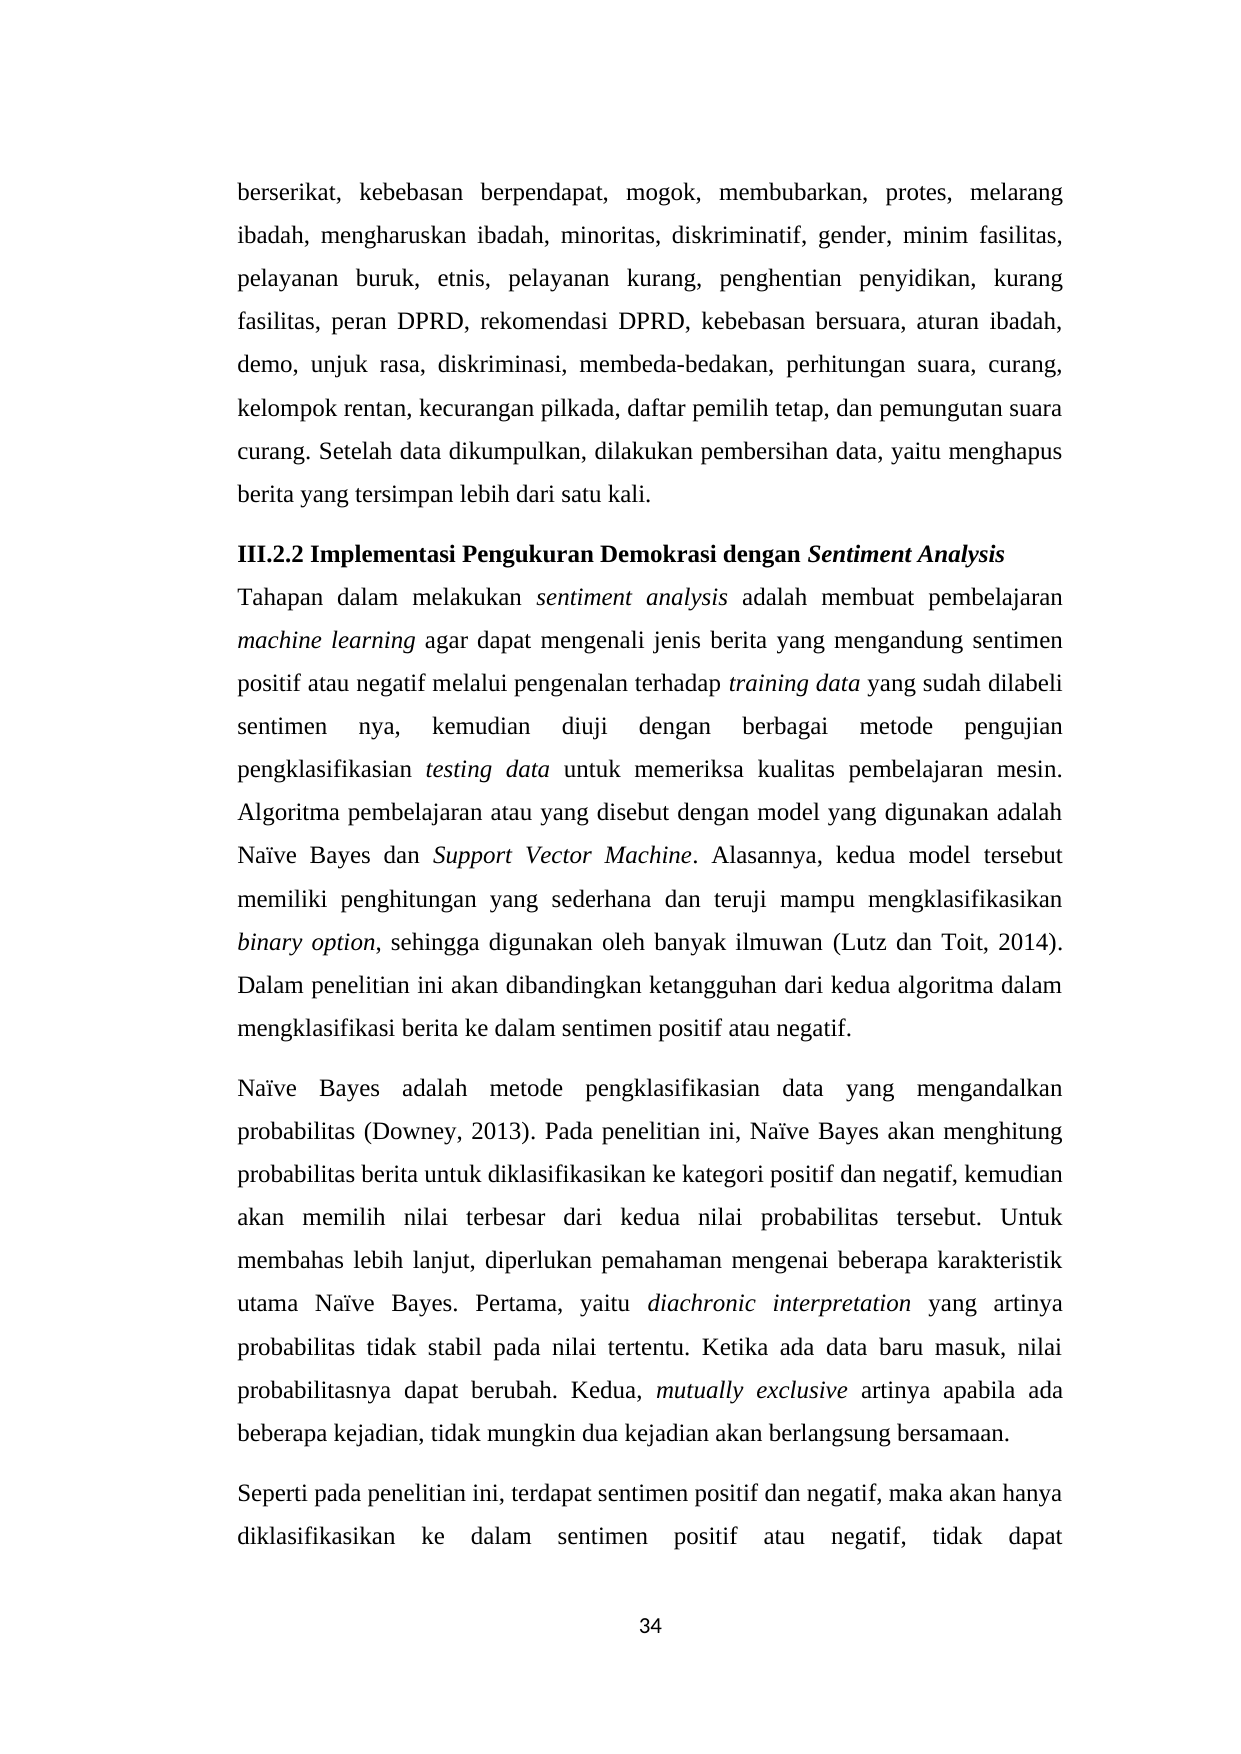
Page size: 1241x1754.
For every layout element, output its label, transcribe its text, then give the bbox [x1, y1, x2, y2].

text Tahapan dalam melakukan sentiment analysis adalah membuat pembelajaran machine learning agar dapat mengenali jenis berita yang mengandung sentimen positif atau negatif melalui pengenalan terhadap training data yang sudah dilabeli sentimen nya, kemudian diuji dengan berbagai metode pengujian pengklasifikasian testing data untuk memeriksa kualitas pembelajaran mesin. Algoritma pembelajaran atau yang disebut dengan model yang digunakan adalah Naïve Bayes dan Support Vector Machine. Alasannya, kedua model tersebut memiliki penghitungan yang sederhana dan teruji mampu mengklasifikasikan binary option, sehingga digunakan oleh banyak ilmuwan (Lutz dan Toit, 2014). Dalam penelitian ini akan dibandingkan ketangguhan dari kedua algoritma dalam mengklasifikasi berita ke dalam sentimen positif atau negatif. [237, 582, 1063, 1042]
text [237, 177, 1063, 508]
subtitle Implementasi Pengukuran Demokrasi dengan Sentiment Analysis [237, 539, 1063, 567]
text Naïve Bayes adalah metode pengklasifikasian data yang mengandalkan probabilitas (Downey, 2013). Pada penelitian ini, Naïve Bayes akan menghitung probabilitas berita untuk diklasifikasikan ke kategori positif dan negatif, kemudian akan memilih nilai terbesar dari kedua nilai probabilitas tersebut. Untuk membahas lebih lanjut, diperlukan pemahaman mengenai beberapa karakteristik utama Naïve Bayes. Pertama, yaitu diachronic interpretation yang artinya probabilitas tidak stabil pada nilai tertentu. Ketika ada data baru masuk, nilai probabilitasnya dapat berubah. Kedua, mutually exclusive artinya apabila ada beberapa kejadian, tidak mungkin dua kejadian akan berlangsung bersamaan. [237, 1073, 1063, 1447]
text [237, 1478, 1063, 1549]
